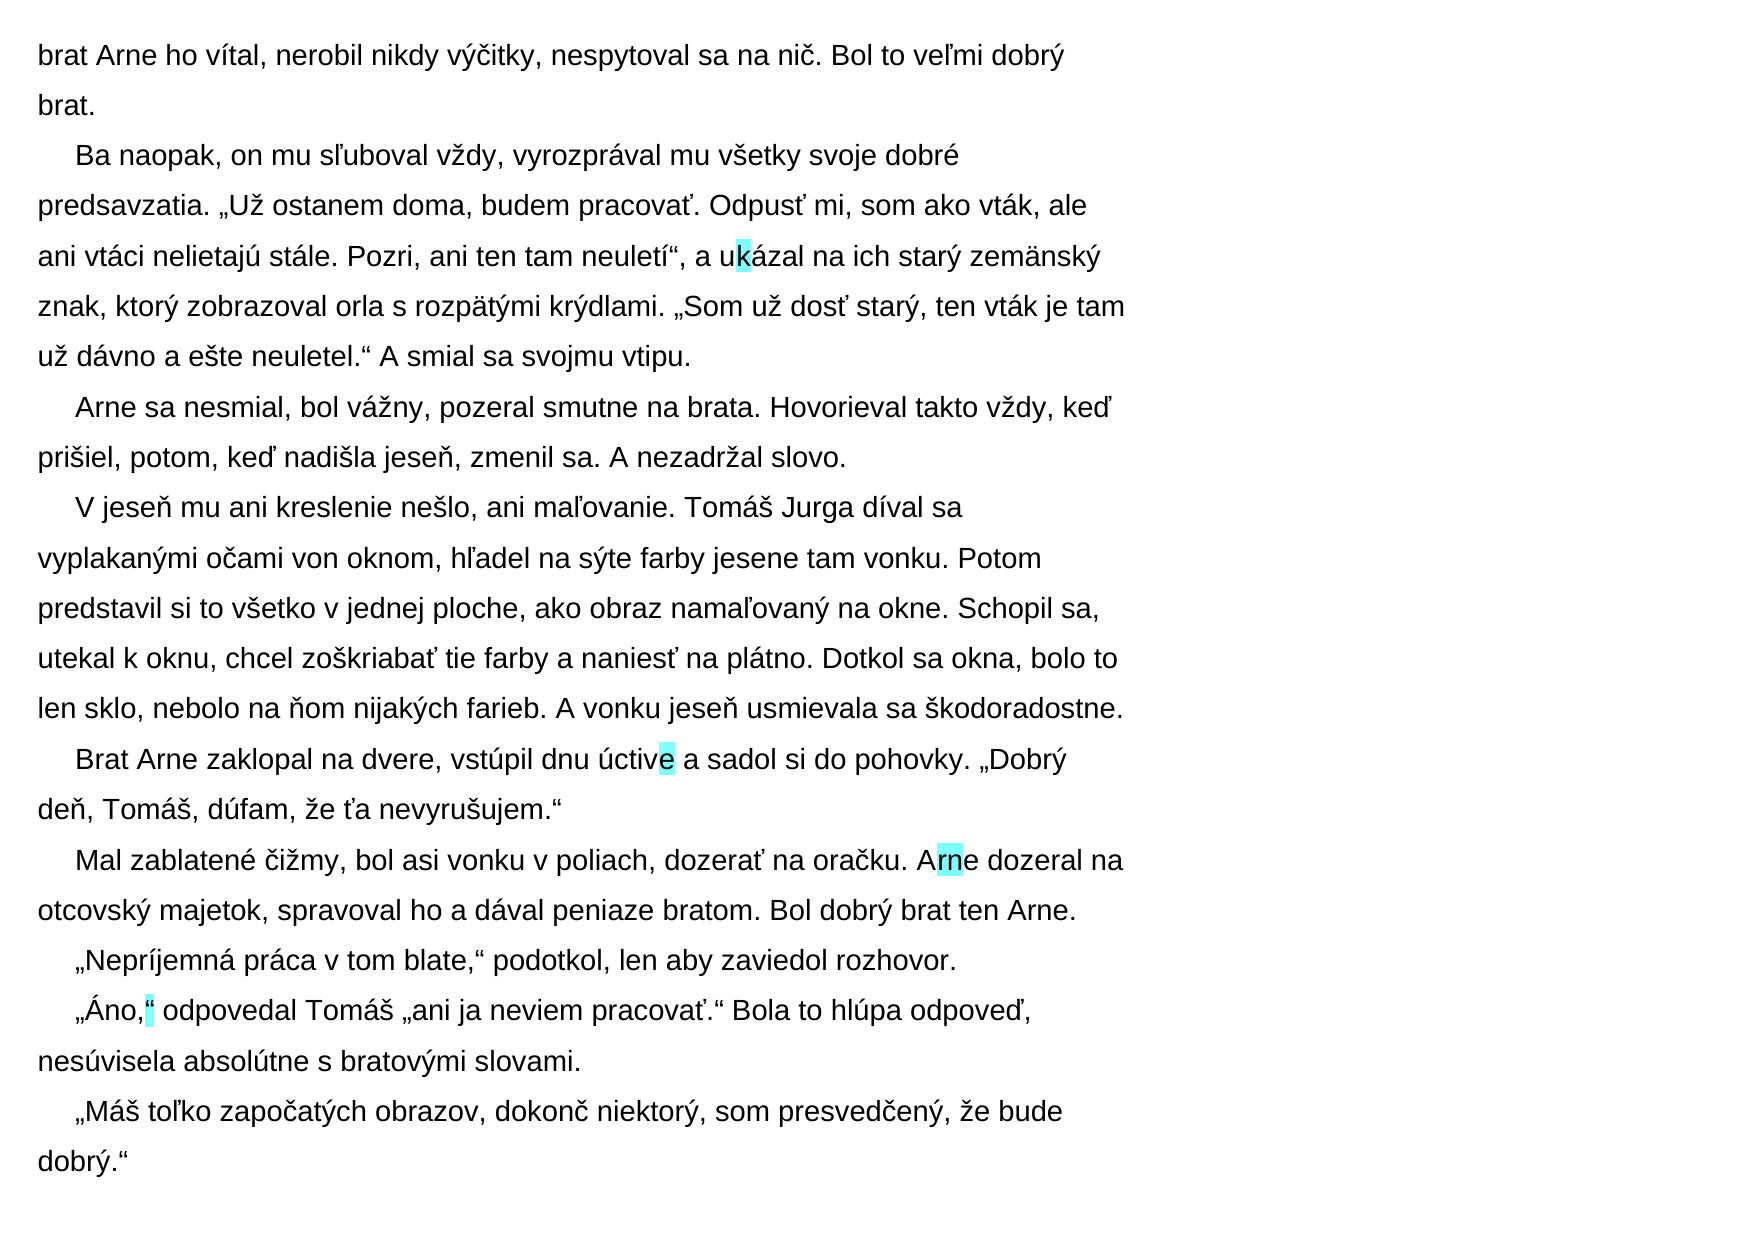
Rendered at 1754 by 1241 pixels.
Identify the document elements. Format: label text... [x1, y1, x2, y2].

text Arne sa nesmial, bol vážny, pozeral smutne na brata. Hovorieval takto vždy, keď prišiel, potom, keď nadišla jeseň, zmenil sa. A nezadržal slovo. [37, 390, 1131, 473]
text Ba naopak, on mu sľuboval vždy, vyrozprával mu všetky svoje dobré predsavzatia. „Už ostanem doma, budem pracovať. Odpusť mi, som ako vták, ale ani vtáci nelietajú stále. Pozri, ani ten tam neuletí“, a ukázal na ich starý zemänský znak, ktorý zobrazoval orla s rozpätými krýdlami. „Som už dosť starý, ten vták je tam už dávno a ešte neuletel.“ A smial sa svojmu vtipu. [37, 138, 1131, 373]
text Mal zablatené čižmy, bol asi vonku v poliach, dozerať na oračku. Arne dozeral na otcovský majetok, spravoval ho a dával peniaze bratom. Bol dobrý brat ten Arne. [37, 842, 1131, 926]
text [37, 37, 1131, 121]
text „Nepríjemná práca v tom blate,“ podotkol, len aby zaviedol rozhovor. [37, 943, 1131, 977]
text „Áno,“ odpovedal Tomáš „ani ja neviem pracovať.“ Bola to hlúpa odpoveď, nesúvisela absolútne s bratovými slovami. [37, 993, 1131, 1077]
text V jeseň mu ani kreslenie nešlo, ani maľovanie. Tomáš Jurga díval sa vyplakanými očami von oknom, hľadel na sýte farby jesene tam vonku. Potom predstavil si to všetko v jednej ploche, ako obraz namaľovaný na okne. Schopil sa, utekal k oknu, chcel zoškriabať tie farby a naniesť na plátno. Dotkol sa okna, bolo to len sklo, nebolo na ňom nijakých farieb. A vonku jeseň usmievala sa škodoradostne. [37, 490, 1131, 725]
text Brat Arne zaklopal na dvere, vstúpil dnu úctive a sadol si do pohovky. „Dobrý deň, Tomáš, dúfam, že ťa nevyrušujem.“ [37, 742, 1131, 826]
text „Máš toľko započatých obrazov, dokonč niektorý, som presvedčený, že bude dobrý.“ [37, 1094, 1131, 1178]
